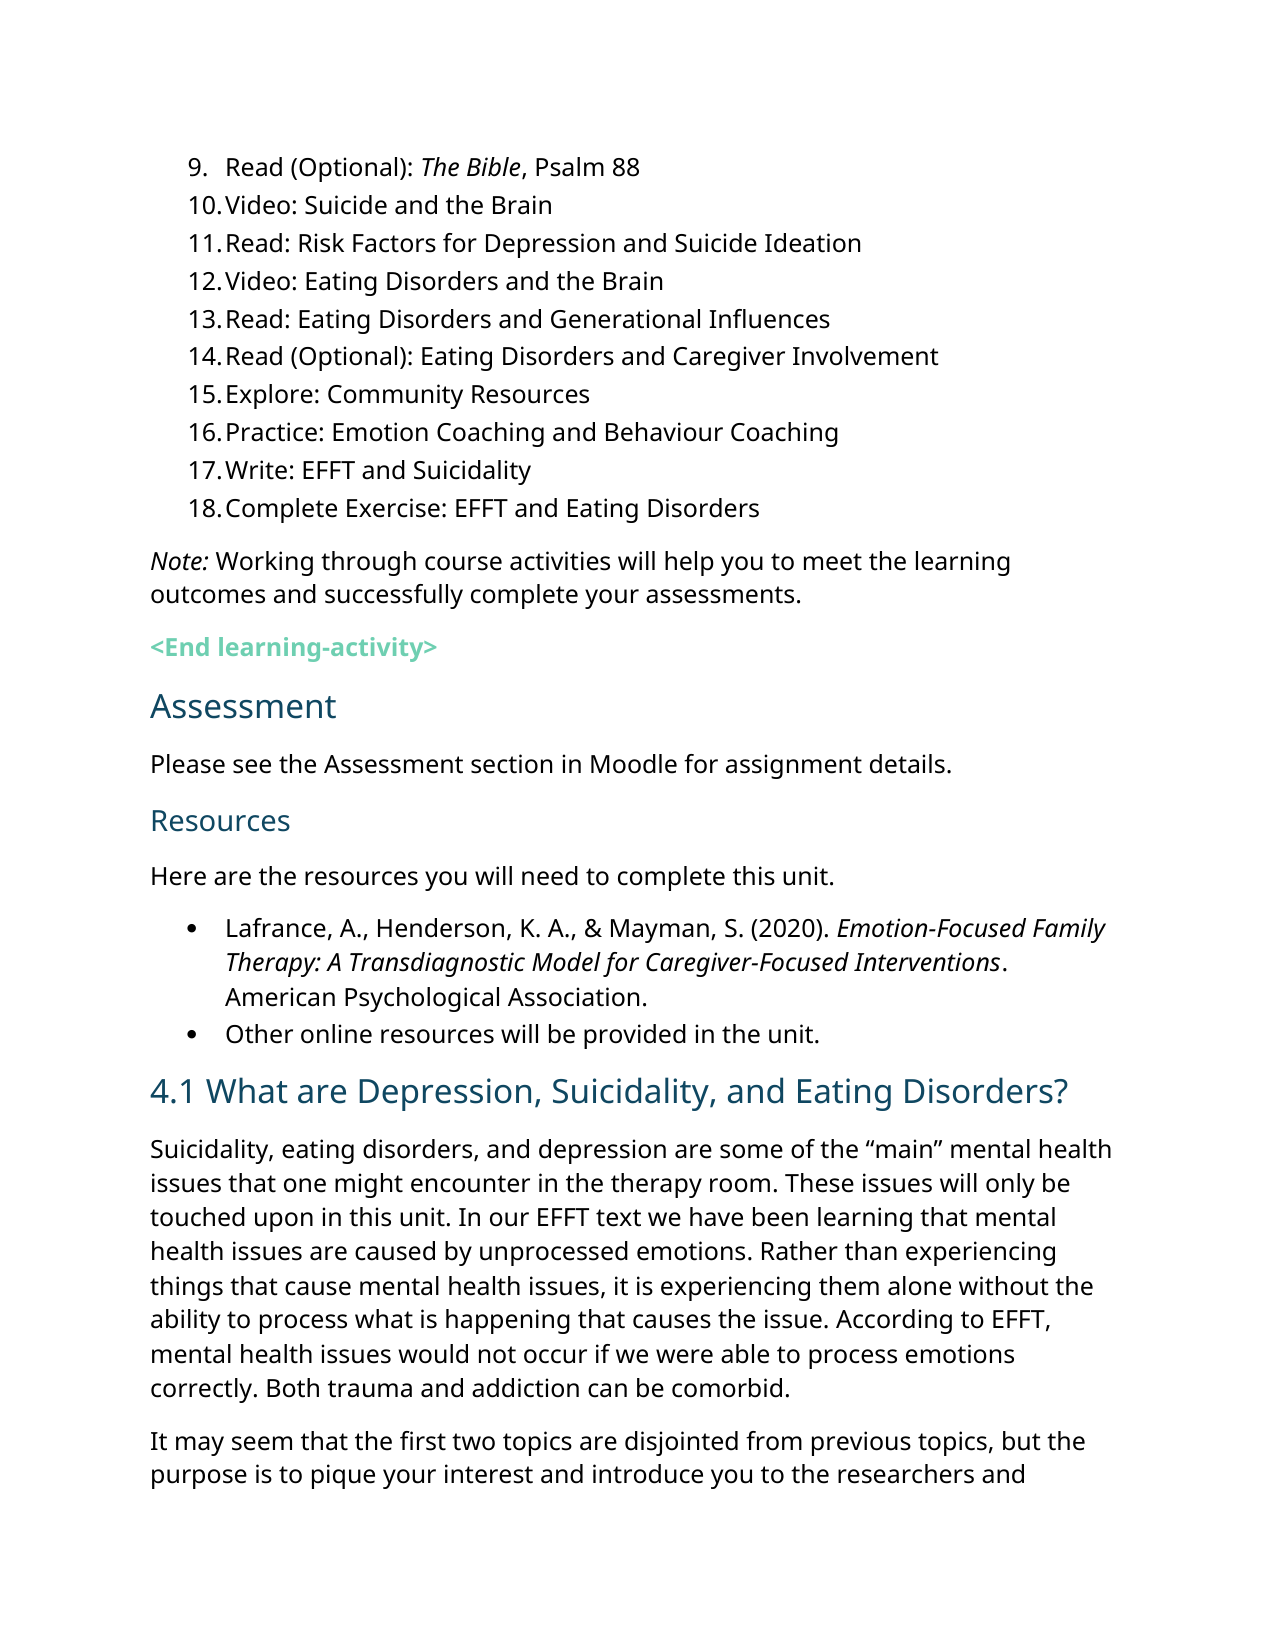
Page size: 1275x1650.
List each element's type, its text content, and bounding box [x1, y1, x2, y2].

list Read (Optional): The Bible, Psalm 88 [187, 150, 1125, 184]
list Complete Exercise: EFFT and Eating Disorders [187, 490, 1125, 524]
list Write: EFFT and Suicidality [187, 452, 1125, 487]
subtitle Assessment [150, 683, 1125, 728]
text <End learning-activity> [150, 630, 1125, 664]
subtitle 4.1 What are Depression, Suicidality, and Eating Disorders? [150, 1068, 1125, 1113]
text Note: Working through course activities will help you to meet the learning outcomes and successfully complete your assessments. [150, 543, 1125, 611]
list Practice: Emotion Coaching and Behaviour Coaching [187, 415, 1125, 449]
list Video: Suicide and the Brain [187, 188, 1125, 222]
list Video: Eating Disorders and the Brain [187, 263, 1125, 297]
text Here are the resources you will need to complete this unit. [150, 858, 1125, 892]
text Please see the Assessment section in Moodle for assignment details. [150, 747, 1125, 781]
list Read (Optional): Eating Disorders and Caregiver Involvement [187, 339, 1125, 373]
list Other online resources will be provided in the unit. [187, 1017, 1125, 1051]
subtitle Resources [150, 800, 1125, 839]
list Lafrance, A., Henderson, K. A., & Mayman, S. (2020). Emotion-Focused Family Therapy: A Transdiagnostic Model for Caregiver-Focused Interventions. American Psychological Association. [187, 911, 1125, 1013]
list Explore: Community Resources [187, 377, 1125, 411]
list Read: Risk Factors for Depression and Suicide Ideation [187, 226, 1125, 260]
text Suicidality, eating disorders, and depression are some of the “main” mental health issues that one might encounter in the therapy room. These issues will only be touched upon in this unit. In our EFFT text we have been learning that mental health issues are caused by unprocessed emotions. Rather than experiencing things that cause mental health issues, it is experiencing them alone without the ability to process what is happening that causes the issue. According to EFFT, mental health issues would not occur if we were able to process emotions correctly. Both trauma and addiction can be comorbid. [150, 1132, 1125, 1404]
list Read: Eating Disorders and Generational Influences [187, 301, 1125, 335]
